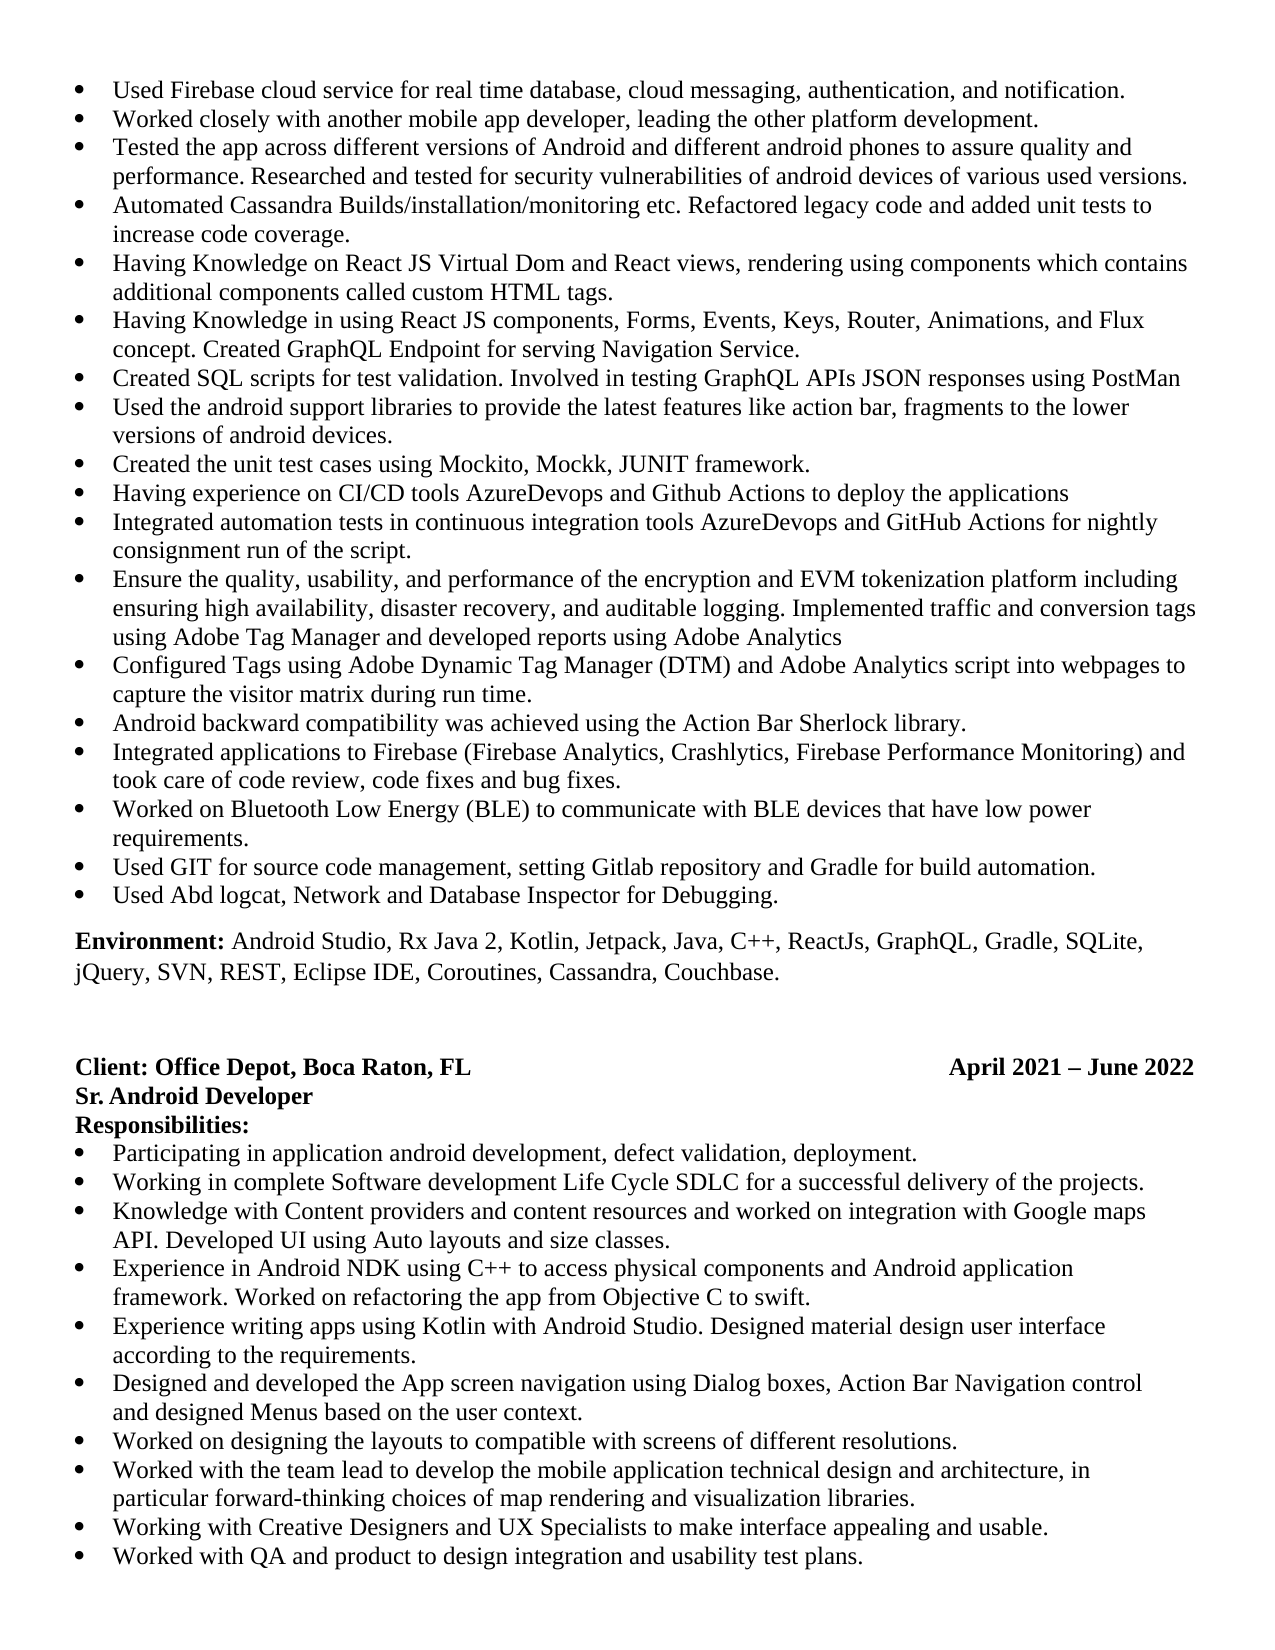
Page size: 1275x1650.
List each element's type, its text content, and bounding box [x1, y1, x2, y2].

list Used Firebase cloud service for real time database, cloud messaging, authentication, and notification. [75, 75, 1200, 104]
text Sr. Android Developer [75, 1081, 1200, 1110]
list Worked closely with another mobile app developer, leading the other platform development. [75, 104, 1200, 132]
list Used Abd logcat, Network and Database Inspector for Debugging. [75, 880, 1200, 909]
list Worked on designing the layouts to compatible with screens of different resolutions. [75, 1426, 1177, 1455]
text Responsibilities: [75, 1110, 1200, 1138]
list Integrated applications to Firebase (Firebase Analytics, Crashlytics, Firebase Performance Monitoring) and took care of code review, code fixes and bug fixes. [75, 737, 1200, 794]
text Client: Office Depot, Boca Raton, FL April 2021 – June 2022 [75, 1052, 1200, 1081]
list Knowledge with Content providers and content resources and worked on integration with Google maps API. Developed UI using Auto layouts and size classes. [75, 1196, 1177, 1253]
list Worked on Bluetooth Low Energy (BLE) to communicate with BLE devices that have low power requirements. [75, 794, 1200, 852]
list Integrated automation tests in continuous integration tools AzureDevops and GitHub Actions for nightly consignment run of the script. [75, 507, 1200, 564]
list Working in complete Software development Life Cycle SDLC for a successful delivery of the projects. [75, 1167, 1177, 1196]
list Having experience on CI/CD tools AzureDevops and Github Actions to deploy the applications [75, 478, 1200, 507]
list Used GIT for source code management, setting Gitlab repository and Gradle for build automation. [75, 852, 1200, 880]
list Worked with the team lead to develop the mobile application technical design and architecture, in particular forward-thinking choices of map rendering and visualization libraries. [75, 1455, 1177, 1512]
list Participating in application android development, defect validation, deployment. [75, 1138, 1177, 1167]
list Working with Creative Designers and UX Specialists to make interface appealing and usable. [75, 1512, 1177, 1541]
list Created the unit test cases using Mockito, Mockk, JUNIT framework. [75, 449, 1200, 478]
list Created SQL scripts for test validation. Involved in testing GraphQL APIs JSON responses using PostMan [75, 363, 1200, 392]
list Having Knowledge in using React JS components, Forms, Events, Keys, Router, Animations, and Flux concept. Created GraphQL Endpoint for serving Navigation Service. [75, 305, 1200, 363]
list Tested the app across different versions of Android and different android phones to assure quality and performance. Researched and tested for security vulnerabilities of android devices of various used versions. [75, 132, 1200, 190]
list Worked with QA and product to design integration and usability test plans. [75, 1541, 1177, 1570]
list Ensure the quality, usability, and performance of the encryption and EVM tokenization platform including ensuring high availability, disaster recovery, and auditable logging. Implemented traffic and conversion tags using Adobe Tag Manager and developed reports using Adobe Analytics [75, 564, 1200, 650]
list Experience in Android NDK using C++ to access physical components and Android application framework. Worked on refactoring the app from Objective C to swift. [75, 1253, 1177, 1311]
list Having Knowledge on React JS Virtual Dom and React views, rendering using components which contains additional components called custom HTML tags. [75, 248, 1200, 305]
list Experience writing apps using Kotlin with Android Studio. Designed material design user interface according to the requirements. [75, 1311, 1177, 1368]
list Automated Cassandra Builds/installation/monitoring etc. Refactored legacy code and added unit tests to increase code coverage. [75, 190, 1200, 248]
list Android backward compatibility was achieved using the Action Bar Sherlock library. [75, 708, 1200, 737]
list Designed and developed the App screen navigation using Dialog boxes, Action Bar Navigation control and designed Menus based on the user context. [75, 1368, 1177, 1426]
text Environment: Android Studio, Rx Java 2, Kotlin, Jetpack, Java, C++, ReactJs, GraphQL, Gradle, SQLite, jQuery, SVN, REST, Eclipse IDE, Coroutines, Cassandra, Couchbase. [75, 926, 1200, 986]
list Configured Tags using Adobe Dynamic Tag Manager (DTM) and Adobe Analytics script into webpages to capture the visitor matrix during run time. [75, 650, 1200, 708]
list Used the android support libraries to provide the latest features like action bar, fragments to the lower versions of android devices. [75, 392, 1200, 449]
